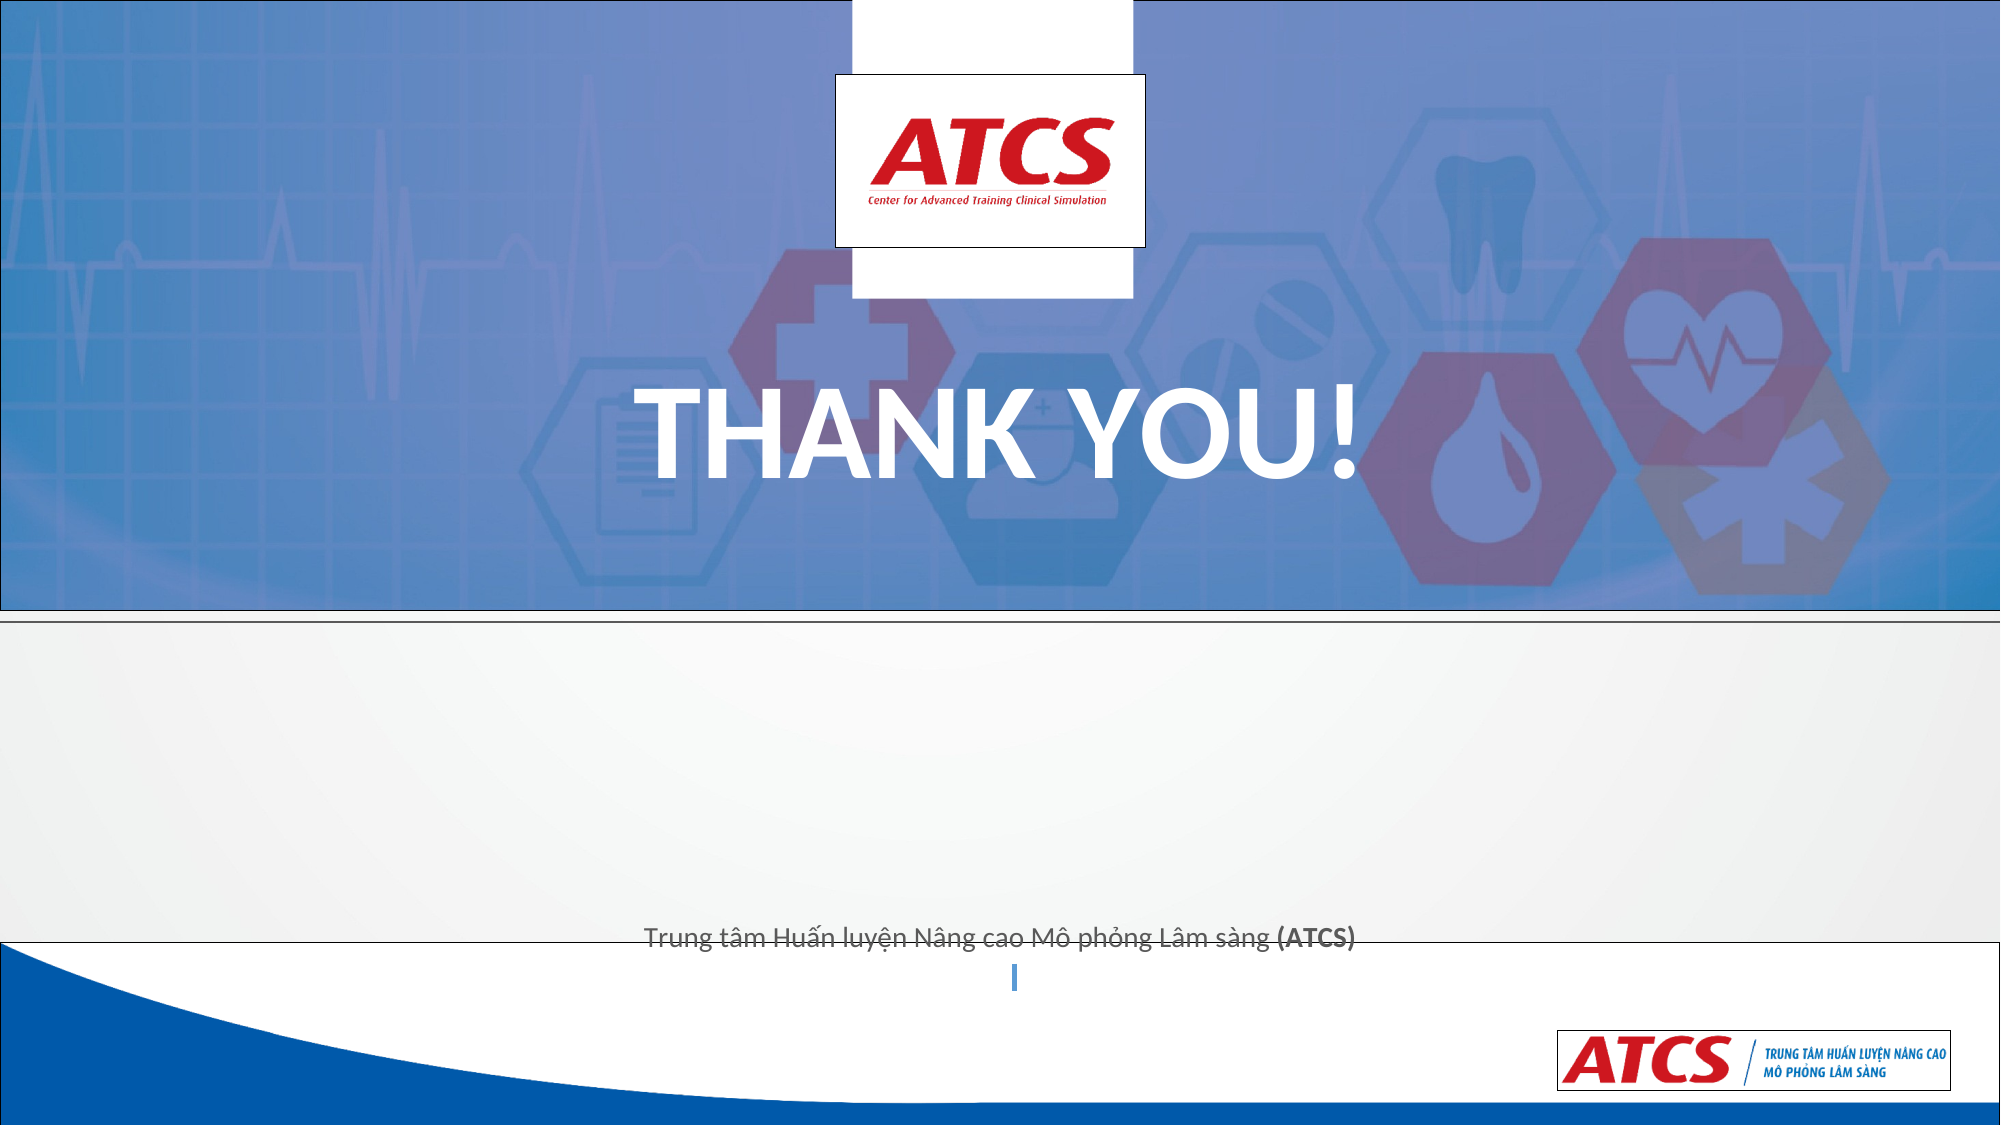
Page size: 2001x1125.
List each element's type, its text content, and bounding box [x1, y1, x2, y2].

picture [0, 0, 2001, 1125]
picture [1035, 934, 1040, 942]
picture [1128, 935, 1134, 942]
picture [756, 935, 762, 942]
picture [1045, 933, 1050, 942]
picture [1012, 935, 1020, 942]
picture [917, 933, 924, 942]
picture [688, 935, 694, 942]
picture [825, 935, 831, 942]
picture [1097, 935, 1103, 942]
picture [1059, 935, 1067, 942]
picture [1, 943, 1999, 1125]
text THANK YOU! [42, 345, 1958, 513]
picture [1245, 935, 1251, 942]
picture [1082, 935, 1089, 942]
picture [1198, 935, 1204, 942]
picture [1112, 935, 1120, 942]
picture [836, 75, 1145, 247]
picture [897, 935, 903, 942]
picture [951, 935, 957, 942]
